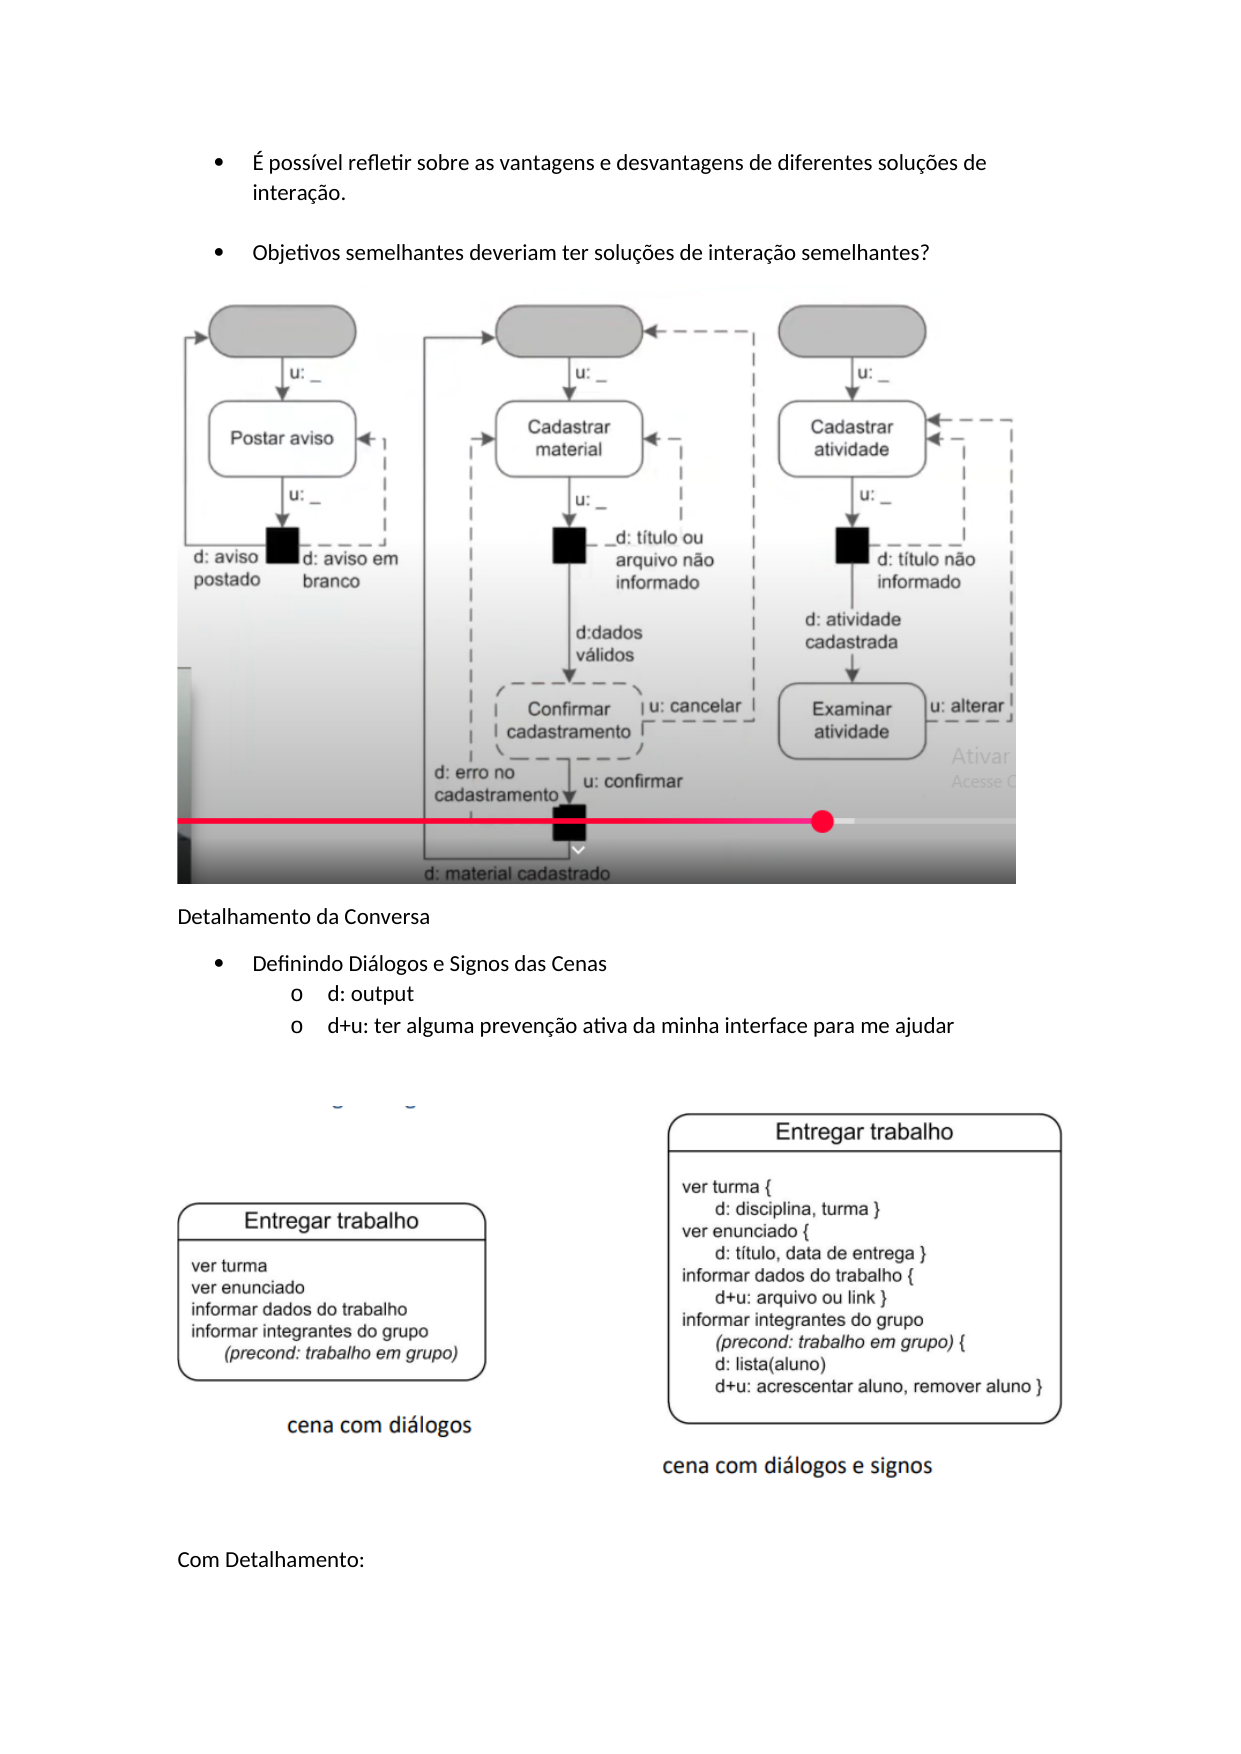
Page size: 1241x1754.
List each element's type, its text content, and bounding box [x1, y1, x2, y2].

list Objetivos semelhantes deveriam ter soluções de interação semelhantes? [215, 238, 1063, 266]
list d+u: ter alguma prevenção ativa da minha interface para me ajudar [290, 1011, 1063, 1040]
list É possível refletir sobre as vantagens e desvantagens de diferentes soluções de interação. [215, 148, 1063, 206]
list Definindo Diálogos e Signos das Cenas [215, 949, 1063, 977]
list d: output [290, 979, 1063, 1009]
text Detalhamento da Conversa [177, 902, 1063, 930]
picture [177, 1106, 1063, 1480]
picture [177, 285, 1016, 884]
text Com Detalhamento: [177, 1545, 1063, 1573]
